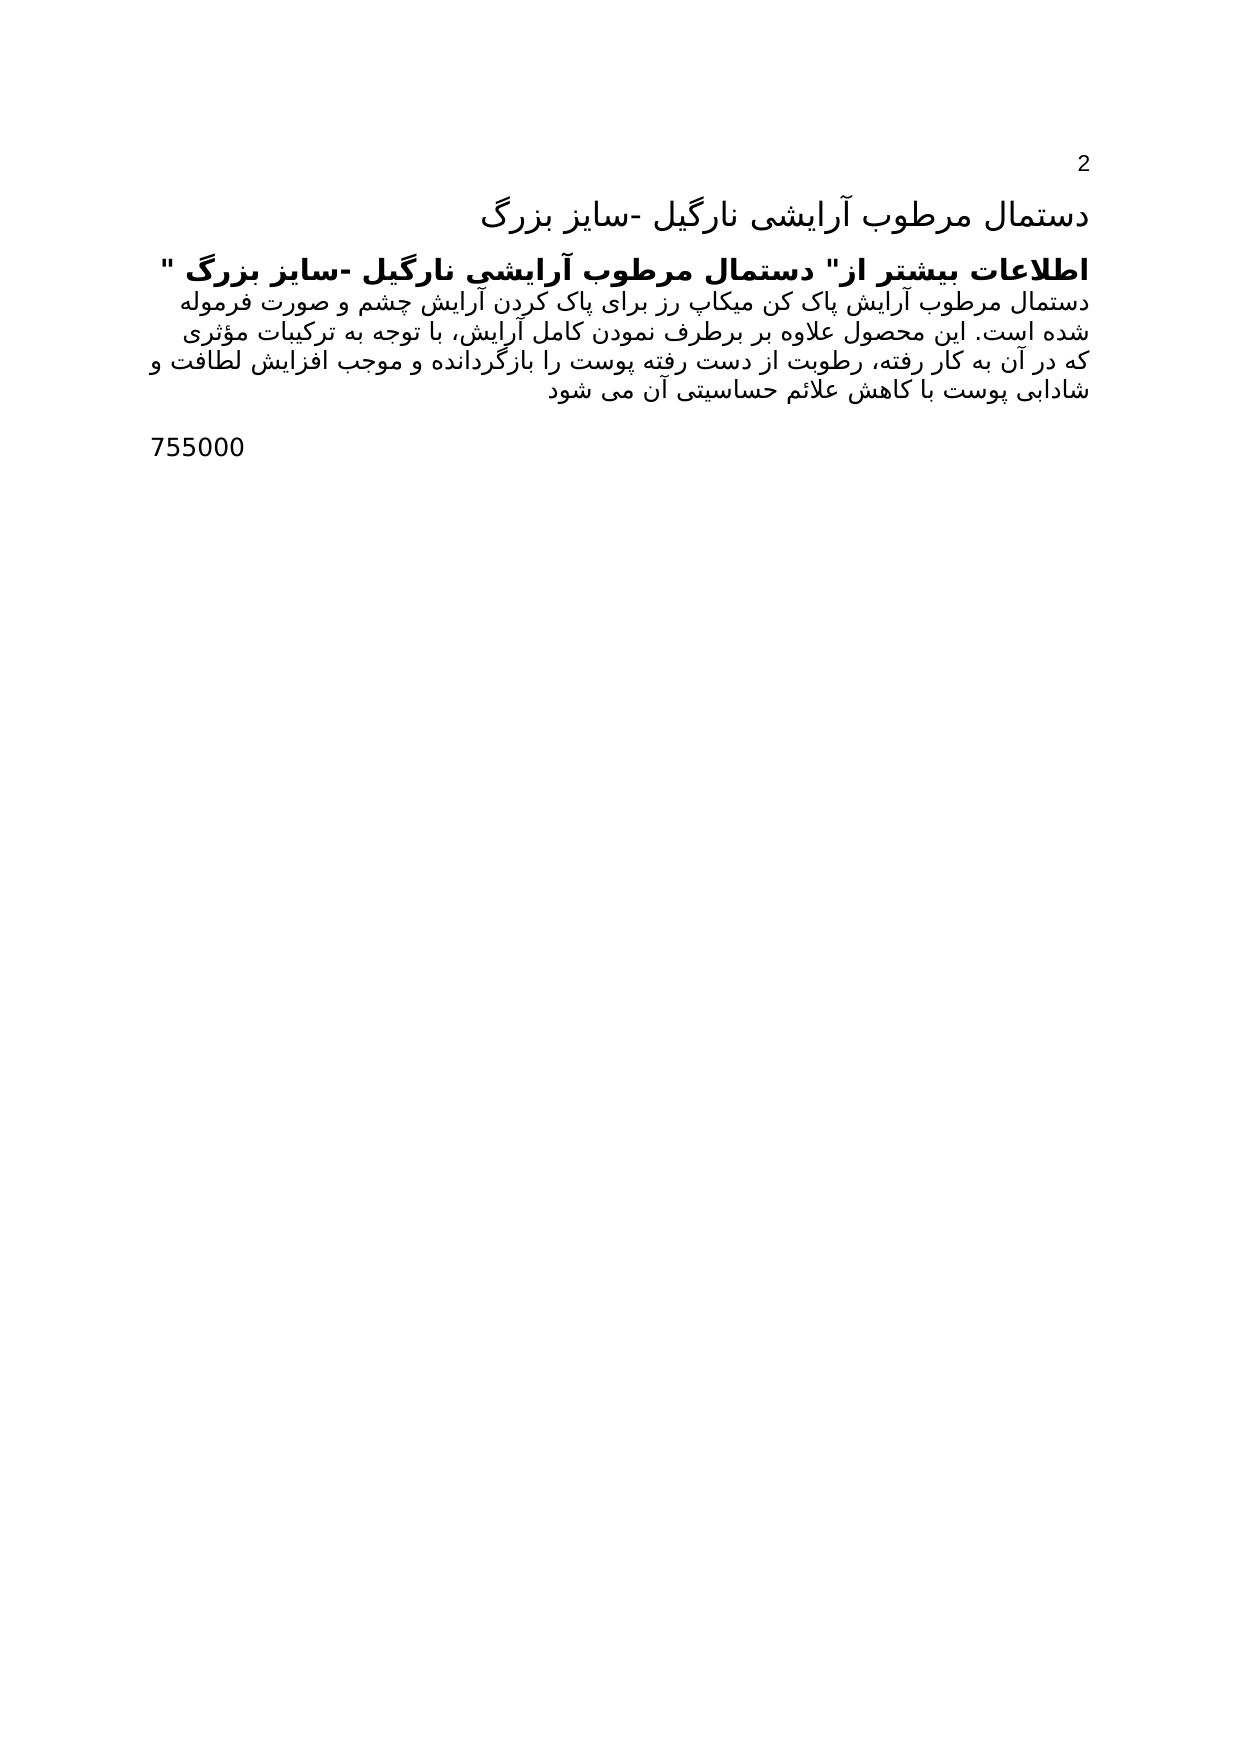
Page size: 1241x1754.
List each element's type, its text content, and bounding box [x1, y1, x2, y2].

text 2 [150, 150, 1090, 176]
text دستمال مرطوب آرایشی نارگیل -سایز بزرگ [150, 195, 1090, 234]
text دستمال مرطوب آرايش پاک کن میکاپ رز برای پاک کردن آرايش چشم و صورت فرموله شده است. این محصول علاوه بر برطرف نمودن کامل آرایش، با توجه به ترکیبات مؤثری که در آن به کار رفته، رطوبت از دست رفته پوست را بازگردانده و موجب افزایش لطافت و شادابی پوست با کاهش علائم حساسیتی آن می شود [150, 288, 1090, 404]
text اطلاعات بیشتر از" دستمال مرطوب آرایشی نارگیل -سایز بزرگ " [150, 254, 1090, 288]
text 755000 [150, 433, 1090, 462]
